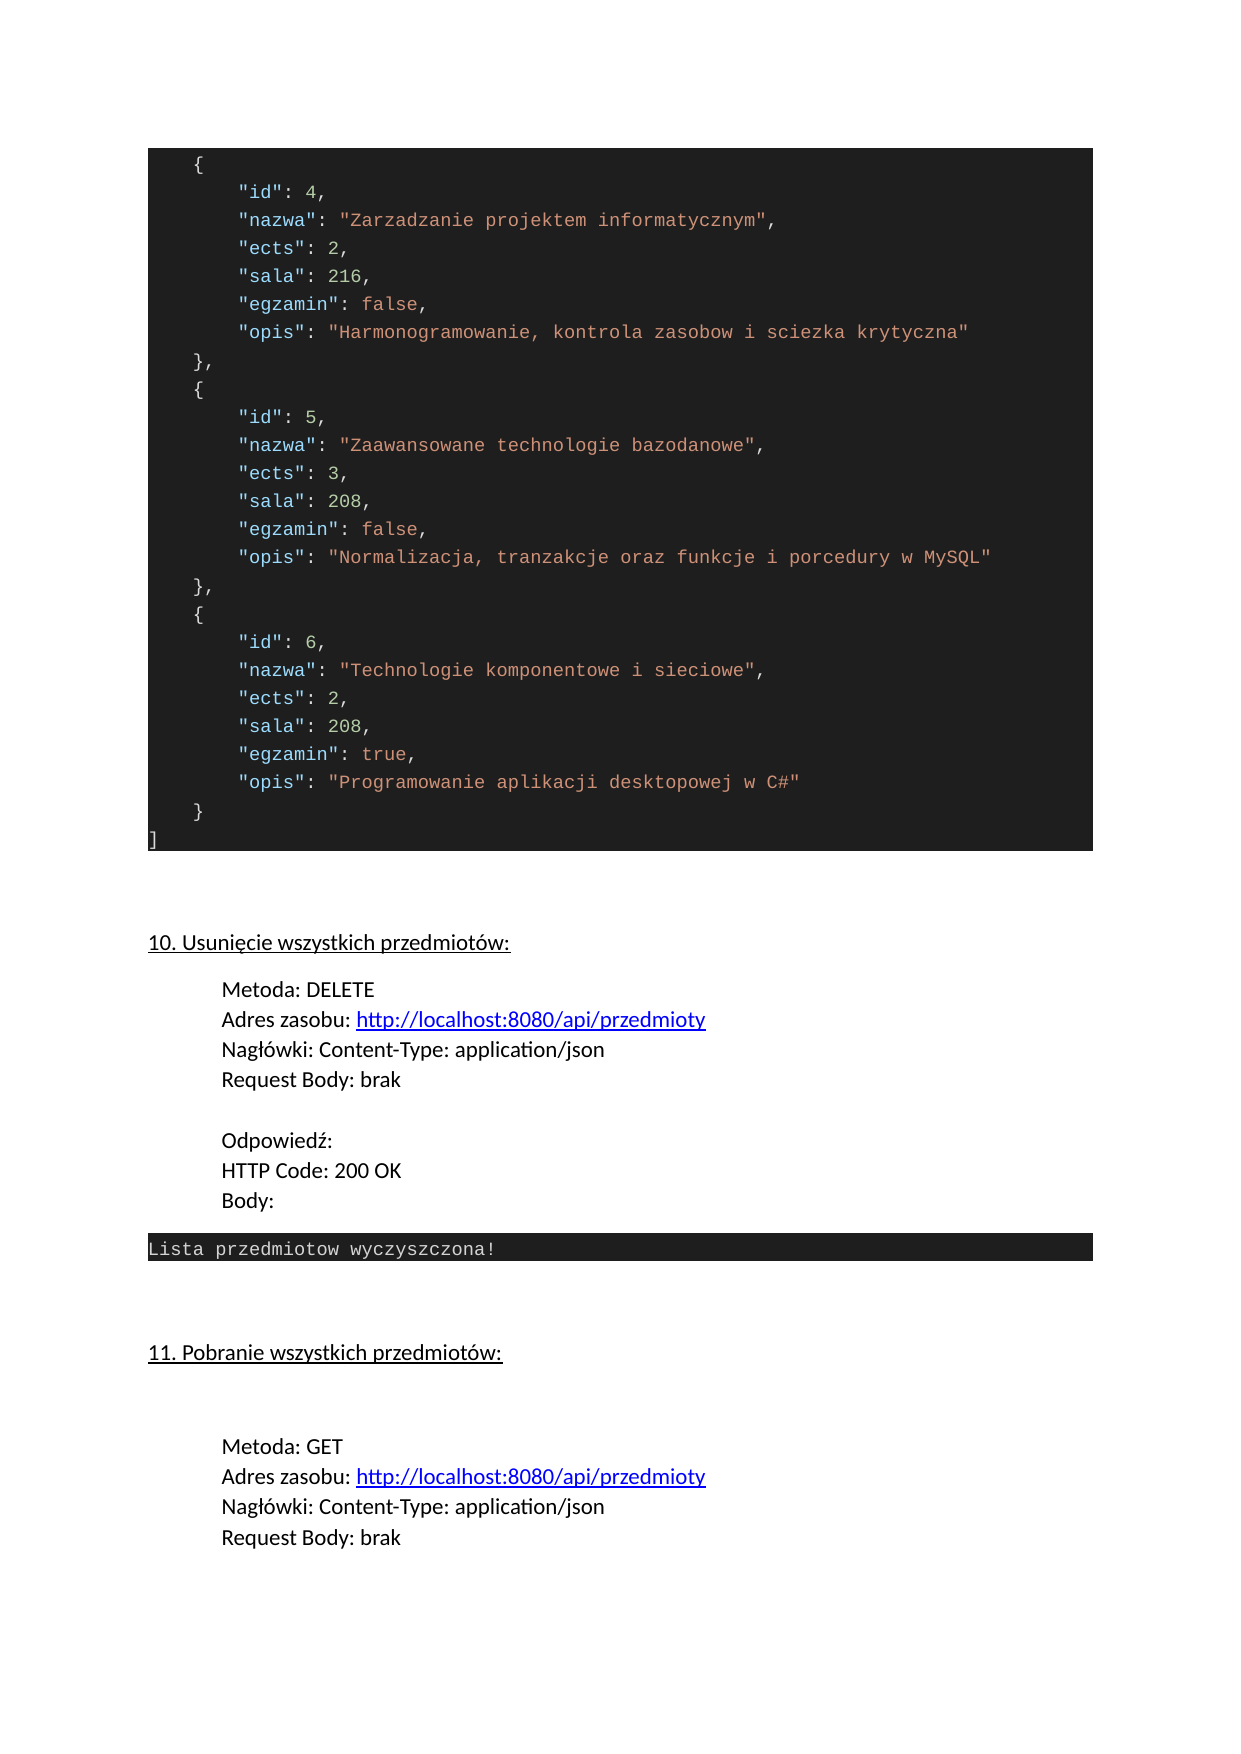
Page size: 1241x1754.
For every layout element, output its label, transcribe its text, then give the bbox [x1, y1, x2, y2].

text { [148, 373, 1093, 401]
text "sala": 216, [148, 260, 1093, 288]
text }, [148, 344, 1093, 373]
text "ects": 2, [148, 232, 1093, 260]
text 10. Usunięcie wszystkich przedmiotów: [148, 898, 1093, 956]
text "ects": 2, [148, 682, 1093, 710]
text "opis": "Programowanie aplikacji desktopowej w C#" [148, 766, 1093, 794]
text "sala": 208, [148, 485, 1093, 513]
text }, [148, 569, 1093, 598]
text "sala": 208, [148, 710, 1093, 738]
text "id": 4, [148, 176, 1093, 204]
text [221, 1432, 1093, 1581]
text "opis": "Harmonogramowanie, kontrola zasobow i sciezka krytyczna" [148, 316, 1093, 344]
text "id": 6, [148, 626, 1093, 654]
text "egzamin": false, [148, 288, 1093, 316]
text "egzamin": false, [148, 513, 1093, 541]
text { [148, 148, 1093, 176]
text Metoda: DELETE Adres zasobu: http://localhost:8080/api/przedmioty Nagłówki: Content-Type: application/json Request Body: brak Odpowiedź: HTTP Code: 200 OK Body: [221, 975, 1093, 1214]
text { [148, 598, 1093, 626]
text "ects": 3, [148, 457, 1093, 485]
text "nazwa": "Technologie komponentowe i sieciowe", [148, 654, 1093, 682]
text ] [148, 823, 1093, 851]
text } [148, 794, 1093, 823]
text "opis": "Normalizacja, tranzakcje oraz funkcje i porcedury w MySQL" [148, 541, 1093, 569]
text Lista przedmiotow wyczyszczona! [148, 1233, 1093, 1261]
text "id": 5, [148, 401, 1093, 429]
text "nazwa": "Zarzadzanie projektem informatycznym", [148, 204, 1093, 232]
text "egzamin": true, [148, 738, 1093, 766]
text "nazwa": "Zaawansowane technologie bazodanowe", [148, 429, 1093, 457]
text 11. Pobranie wszystkich przedmiotów: [148, 1308, 1093, 1366]
